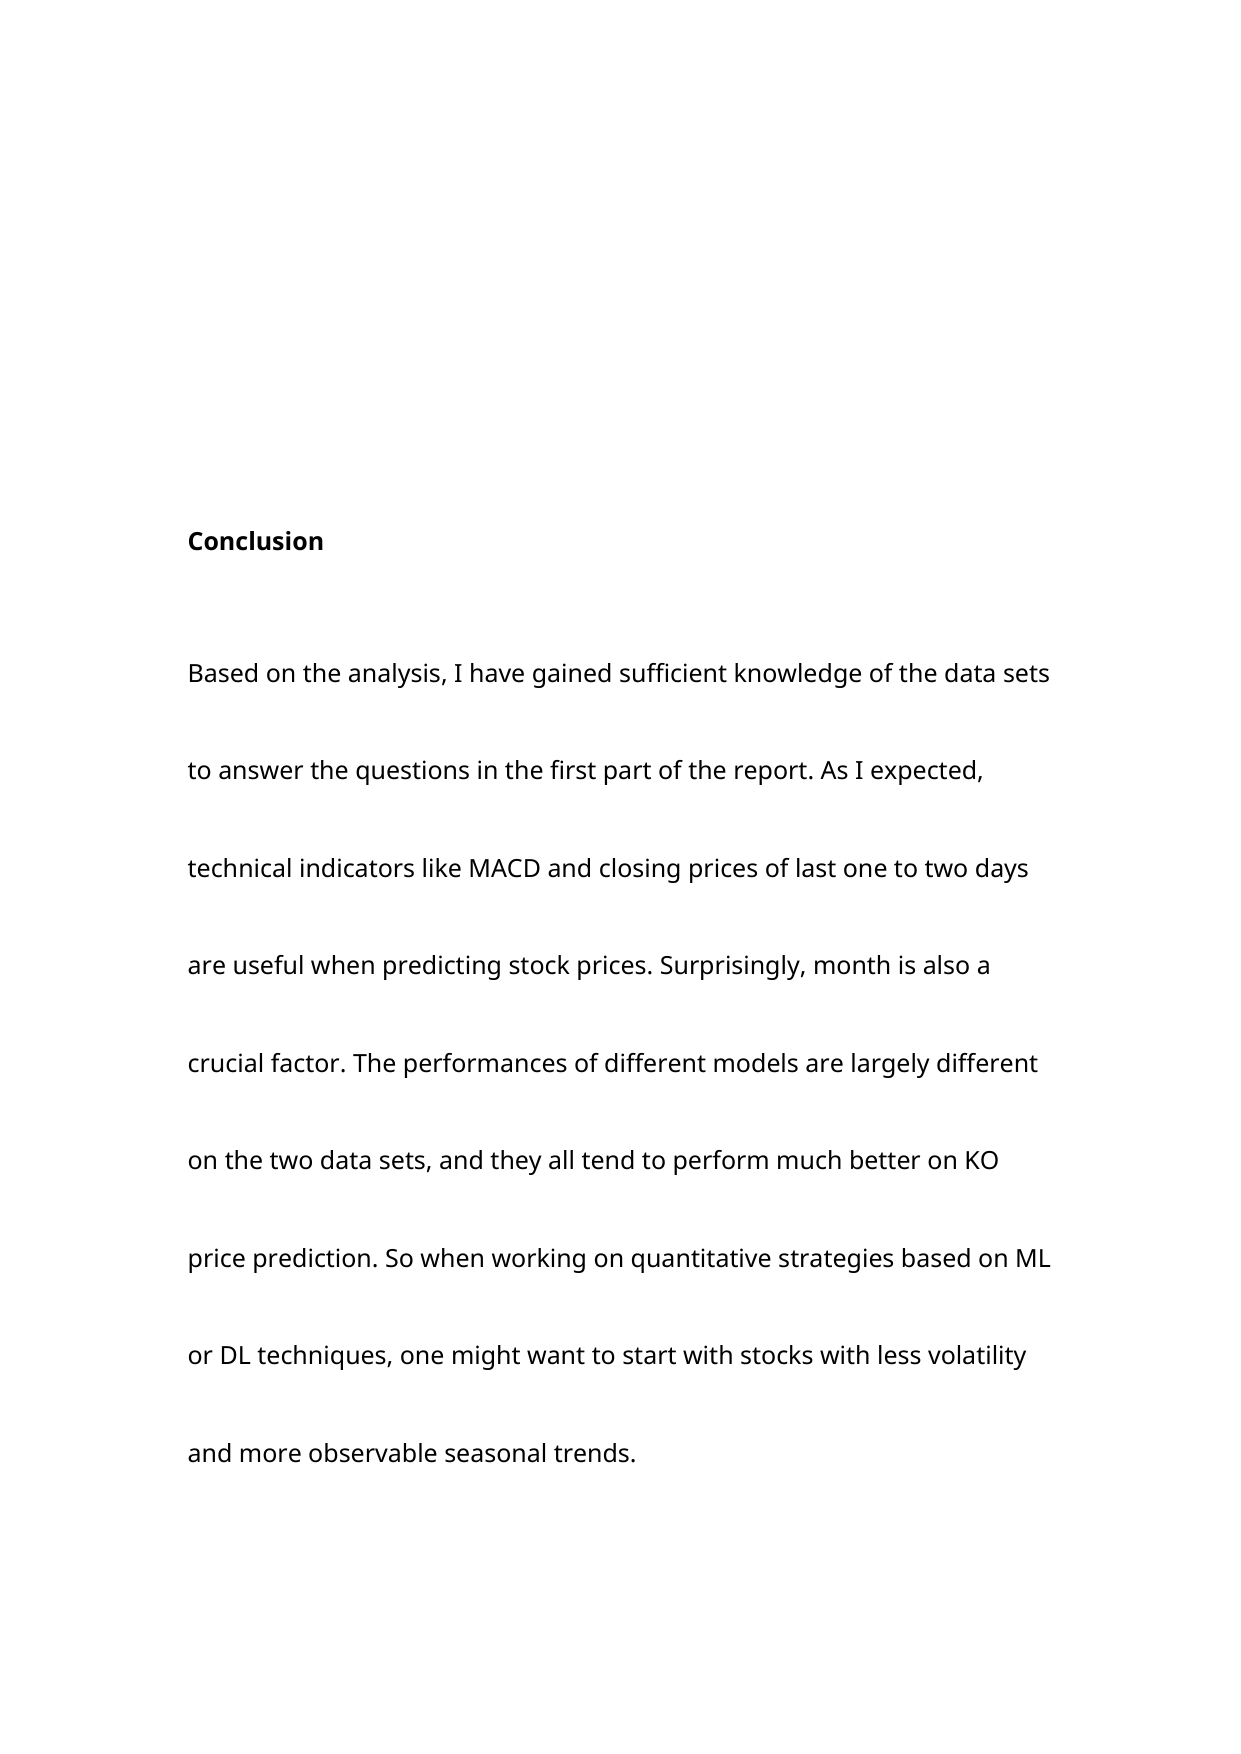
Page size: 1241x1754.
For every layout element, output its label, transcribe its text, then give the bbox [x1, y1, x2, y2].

text Based on the analysis, I have gained sufficient knowledge of the data sets to answer the questions in the first part of the report. As I expected, technical indicators like MACD and closing prices of last one to two days are useful when predicting stock prices. Surprisingly, month is also a crucial factor. The performances of different models are largely different on the two data sets, and they all tend to perform much better on KO price prediction. So when working on quantitative strategies based on ML or DL techniques, one might want to start with stocks with less volatility and more observable seasonal trends. [187, 640, 1053, 1485]
text Conclusion [187, 508, 1053, 573]
